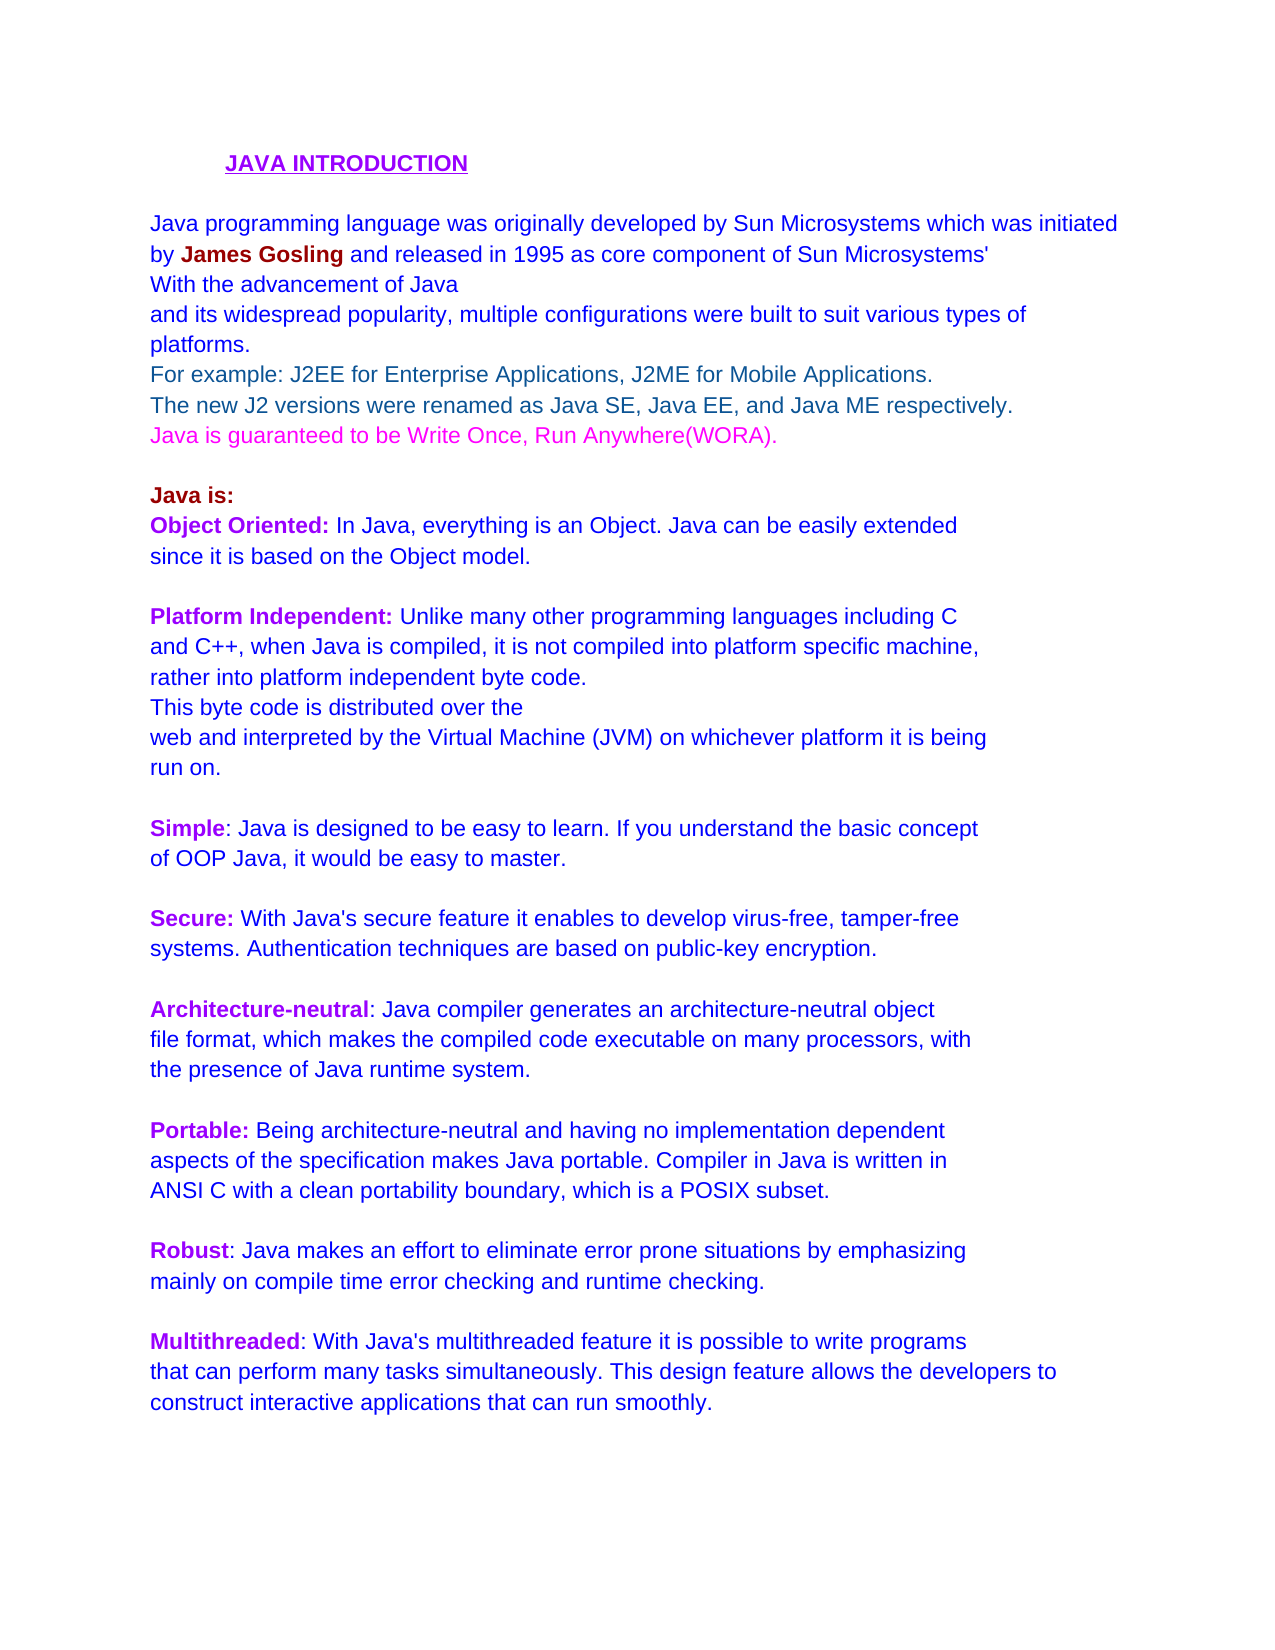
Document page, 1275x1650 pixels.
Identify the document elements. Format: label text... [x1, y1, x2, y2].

text For example: J2EE for Enterprise Applications, J2ME for Mobile Applications. [150, 361, 1125, 388]
text JAVA INTRODUCTION [225, 150, 1125, 176]
text Java programming language was originally developed by Sun Microsystems which was initiated by James Gosling and released in 1995 as core component of Sun Microsystems' [150, 210, 1125, 267]
text Secure: With Java's secure feature it enables to develop virus-free, tamper-free [150, 905, 1125, 932]
text mainly on compile time error checking and runtime checking. [150, 1268, 1125, 1294]
text Robust: Java makes an effort to eliminate error prone situations by emphasizing [150, 1237, 1125, 1264]
text With the advancement of Java [150, 271, 1125, 297]
text that can perform many tasks simultaneously. This design feature allows the developers to construct interactive applications that can run smoothly. [150, 1358, 1125, 1415]
text Simple: Java is designed to be easy to learn. If you understand the basic concept [150, 814, 1125, 841]
text Multithreaded: With Java's multithreaded feature it is possible to write programs [150, 1328, 1125, 1354]
text rather into platform independent byte code. [150, 663, 1125, 690]
text Object Oriented: In Java, everything is an Object. Java can be easily extended [150, 512, 1125, 539]
text The new J2 versions were renamed as Java SE, Java EE, and Java ME respectively. [150, 392, 1125, 418]
text the presence of Java runtime system. [150, 1056, 1125, 1083]
text file format, which makes the compiled code executable on many processors, with [150, 1026, 1125, 1052]
text This byte code is distributed over the [150, 694, 1125, 720]
text Platform Independent: Unlike many other programming languages including C [150, 603, 1125, 629]
text and C++, when Java is compiled, it is not compiled into platform specific machine, [150, 633, 1125, 660]
text Portable: Being architecture-neutral and having no implementation dependent [150, 1117, 1125, 1143]
text Java is guaranteed to be Write Once, Run Anywhere(WORA). [150, 422, 1125, 448]
text aspects of the specification makes Java portable. Compiler in Java is written in [150, 1147, 1125, 1173]
text and its widespread popularity, multiple configurations were built to suit various types of platforms. [150, 301, 1125, 358]
text since it is based on the Object model. [150, 543, 1125, 569]
text systems. Authentication techniques are based on public-key encryption. [150, 935, 1125, 962]
text run on. [150, 754, 1125, 781]
text Java is: [150, 482, 1125, 509]
text Architecture-neutral: Java compiler generates an architecture-neutral object [150, 996, 1125, 1022]
text of OOP Java, it would be easy to master. [150, 845, 1125, 871]
text web and interpreted by the Virtual Machine (JVM) on whichever platform it is being [150, 724, 1125, 750]
text ANSI C with a clean portability boundary, which is a POSIX subset. [150, 1177, 1125, 1203]
